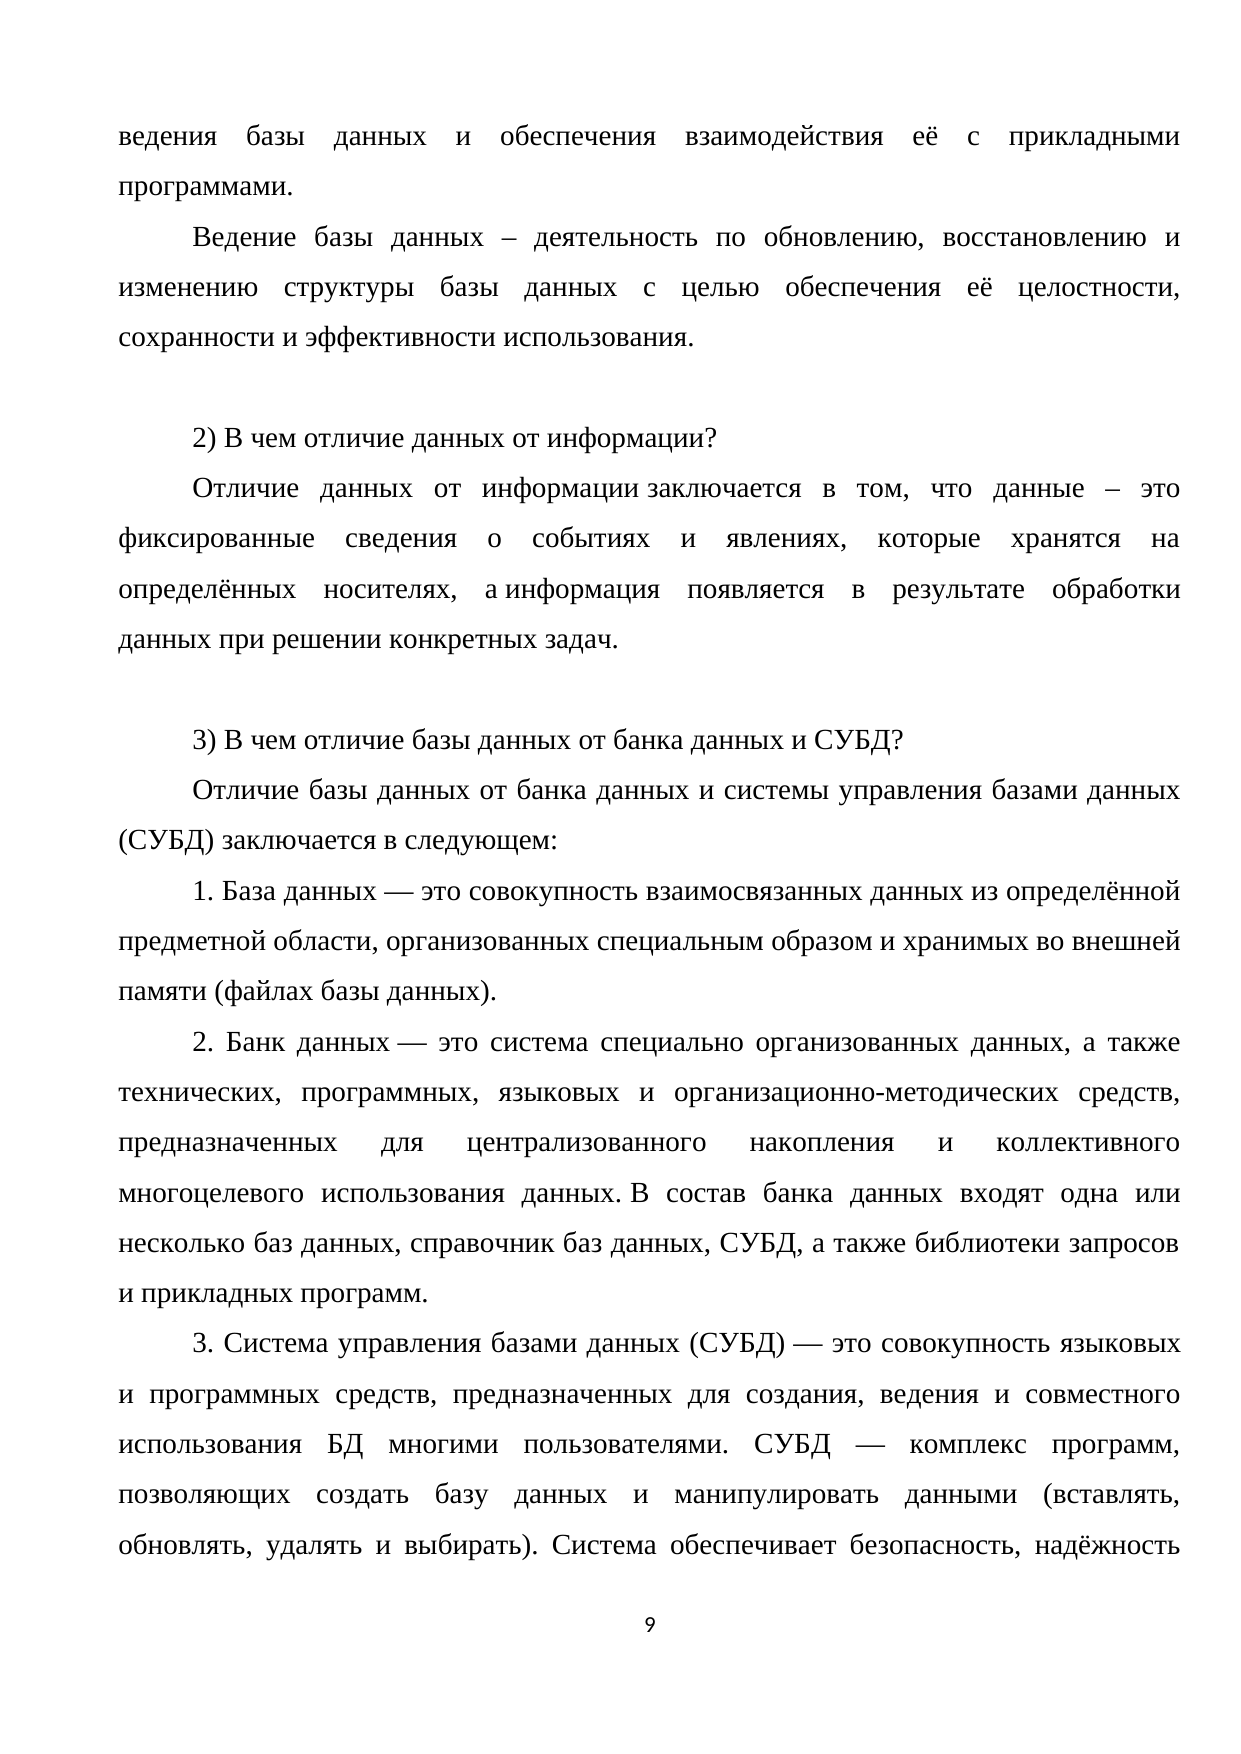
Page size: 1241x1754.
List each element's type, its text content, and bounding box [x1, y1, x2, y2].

text Отличие базы данных от банка данных и системы управления базами данных (СУБД) заключается в следующем: [118, 772, 1181, 856]
text Отличие данных от информации заключается в том, что данные – это фиксированные сведения о событиях и явлениях, которые хранятся на определённых носителях, а информация появляется в результате обработки данных при решении конкретных задач. [118, 470, 1181, 655]
text 2) В чем отличие данных от информации? [118, 420, 1181, 453]
text 1. База данных — это совокупность взаимосвязанных данных из определённой предметной области, организованных специальным образом и хранимых во внешней памяти (файлах базы данных). [118, 873, 1181, 1007]
text Ведение базы данных – деятельность по обновлению, восстановлению и изменению структуры базы данных с целью обеспечения её целостности, сохранности и эффективности использования. [118, 219, 1181, 353]
text 2. Банк данных — это система специально организованных данных, а также технических, программных, языковых и организационно-методических средств, предназначенных для централизованного накопления и коллективного многоцелевого использования данных. В состав банка данных входят одна или несколько баз данных, справочник баз данных, СУБД, а также библиотеки запросов и прикладных программ. [118, 1024, 1181, 1309]
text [118, 1326, 1181, 1560]
text 3) В чем отличие базы данных от банка данных и СУБД? [118, 722, 1181, 755]
